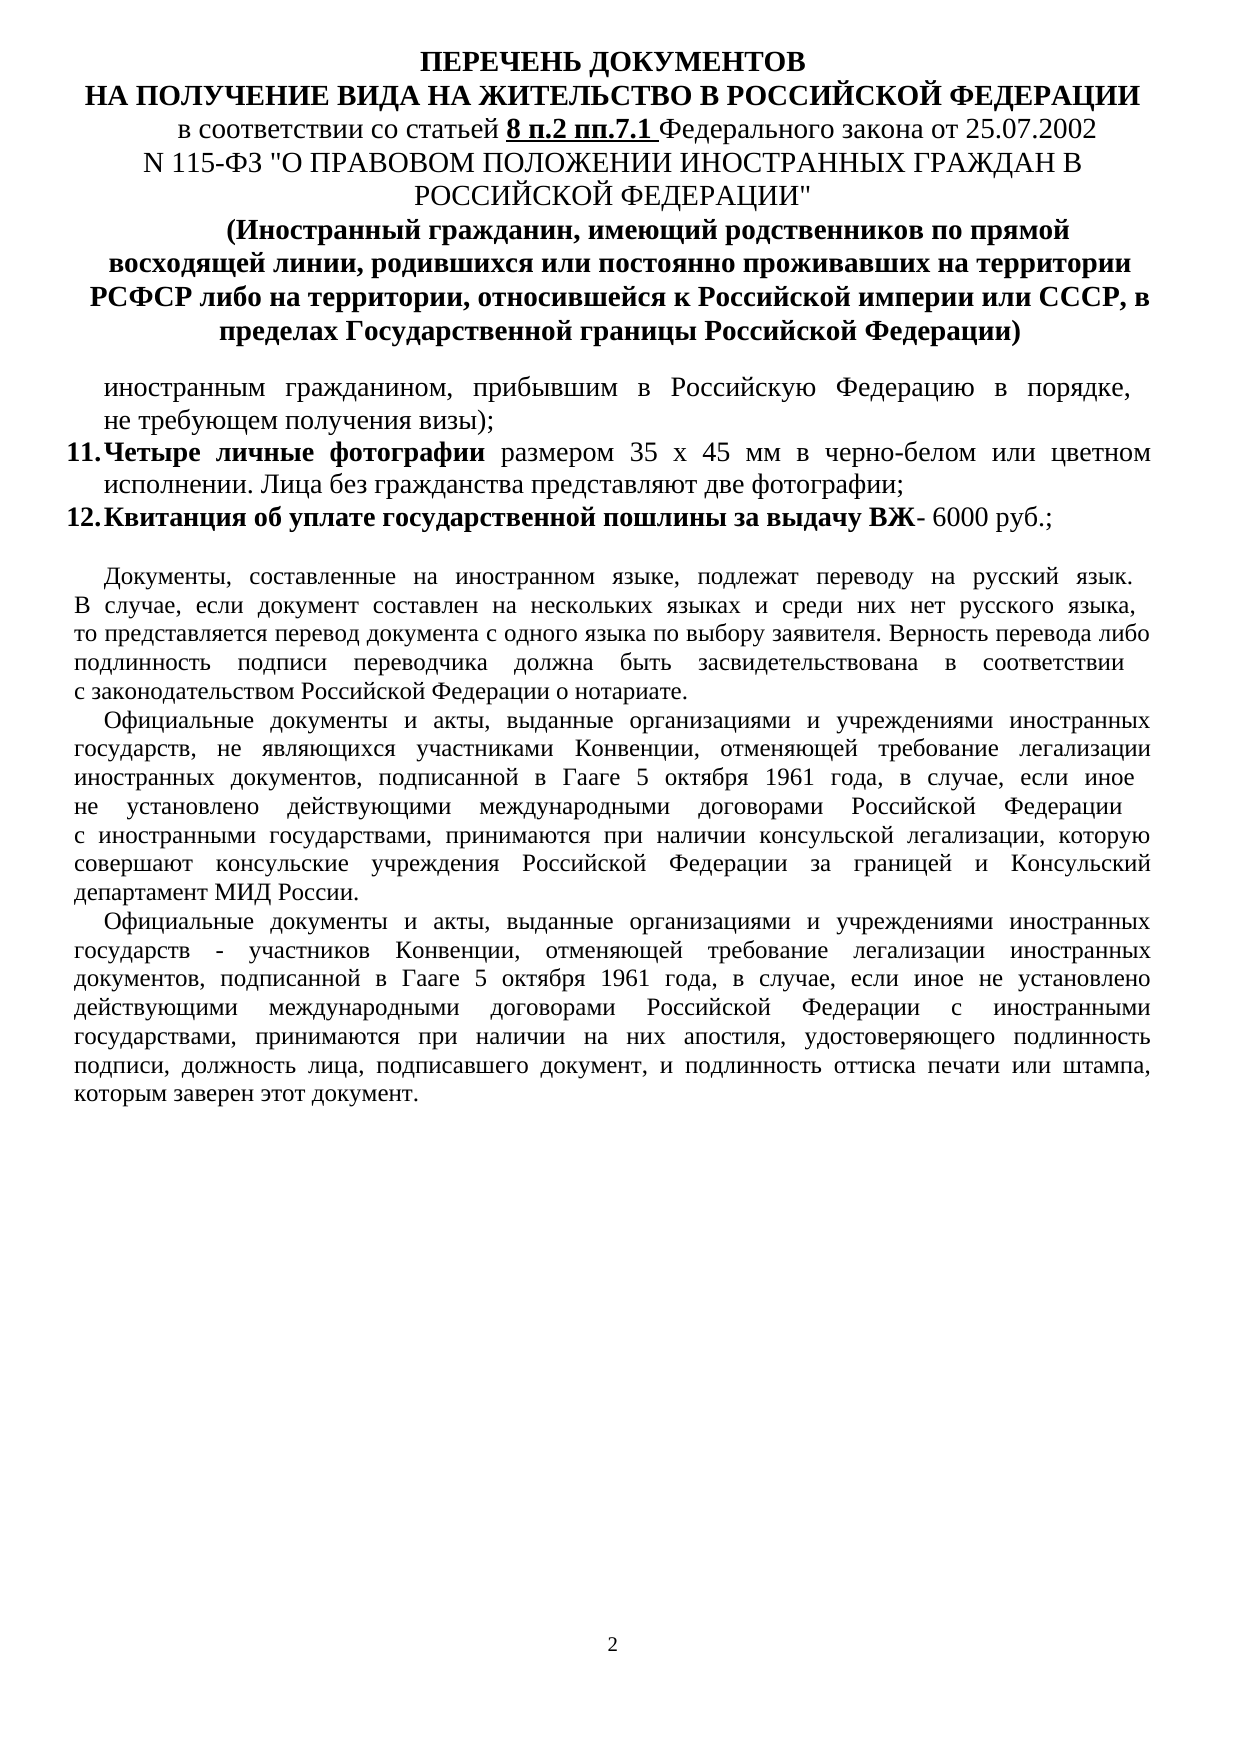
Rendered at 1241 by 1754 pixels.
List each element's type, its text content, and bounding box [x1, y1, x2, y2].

text Официальные документы и акты, выданные организациями и учреждениями иностранных государств - участников Конвенции, отменяющей требование легализации иностранных документов, подписанной в Гааге 5 октября 1961 года, в случае, если иное не установлено действующими международными договорами Российской Федерации с иностранными государствами, принимаются при наличии на них апостиля, удостоверяющего подлинность подписи, должность лица, подписавшего документ, и подлинность оттиска печати или штампа, которым заверен этот документ. [74, 906, 1152, 1107]
list Квитанция об уплате государственной пошлины за выдачу ВЖ- 6000 руб.; [66, 500, 1152, 532]
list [66, 370, 1152, 435]
text Документы, составленные на иностранном языке, подлежат переводу на русский язык. В случае, если документ составлен на нескольких языках и среди них нет русского языка, то представляется перевод документа с одного языка по выбору заявителя. Верность перевода либо подлинность подписи переводчика должна быть засвидетельствована в соответствии с законодательством Российской Федерации о нотариате. [74, 561, 1152, 705]
list Четыре личные фотографии размером 35 x 45 мм в черно-белом или цветном исполнении. Лица без гражданства представляют две фотографии; [66, 435, 1152, 500]
text Официальные документы и акты, выданные организациями и учреждениями иностранных государств, не являющихся участниками Конвенции, отменяющей требование легализации иностранных документов, подписанной в Гааге 5 октября 1961 года, в случае, если иное не установлено действующими международными договорами Российской Федерации с иностранными государствами, принимаются при наличии консульской легализации, которую совершают консульские учреждения Российской Федерации за границей и Консульский департамент МИД России. [74, 705, 1152, 906]
